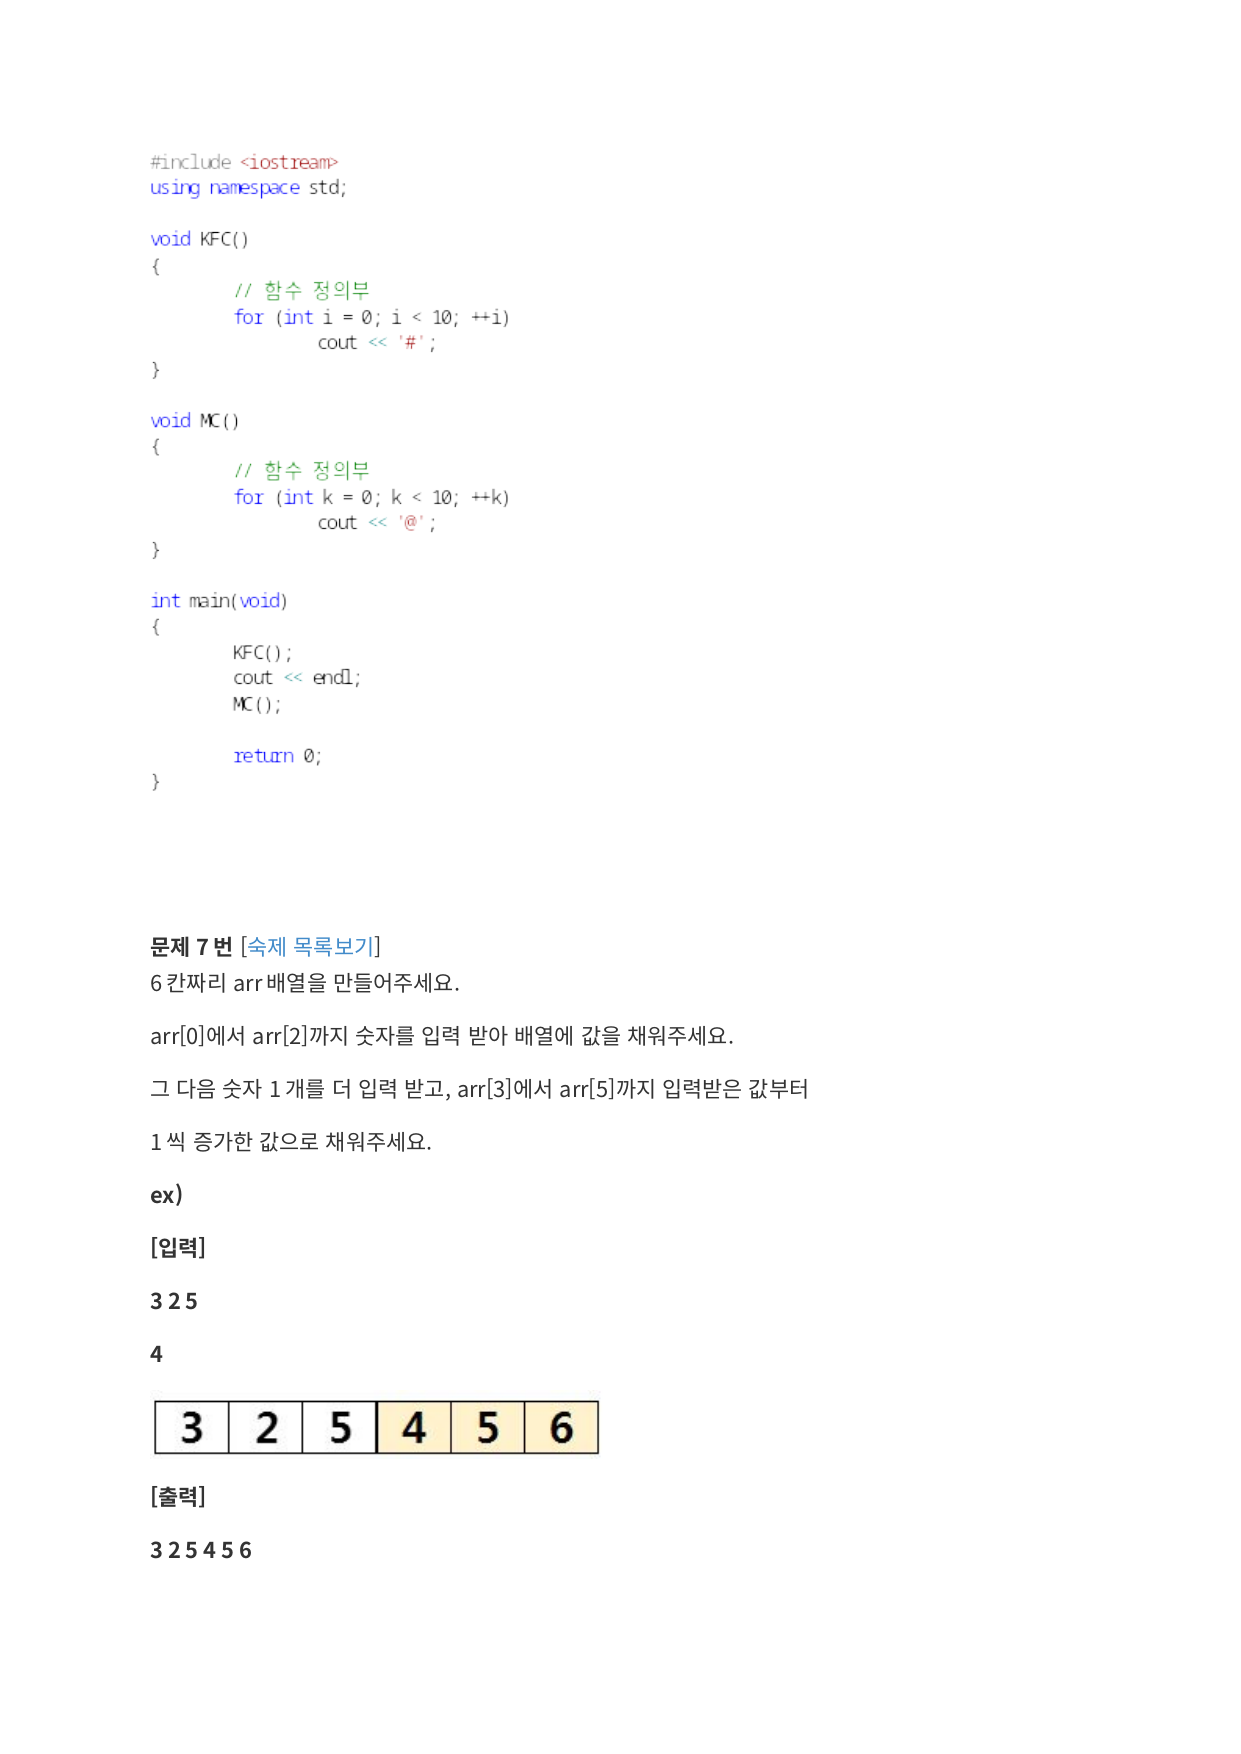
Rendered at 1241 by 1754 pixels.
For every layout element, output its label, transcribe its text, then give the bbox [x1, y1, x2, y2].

text [출력] [150, 1480, 1090, 1512]
text 1씩 증가한 값으로 채워주세요. [150, 1125, 1090, 1157]
text 그 다음 숫자 1개를 더 입력 받고, arr[3]에서 arr[5]까지 입력받은 값부터 [150, 1072, 1090, 1104]
picture [150, 1390, 607, 1459]
text arr[0]에서 arr[2]까지 숫자를 입력 받아 배열에 값을 채워주세요. [150, 1019, 1090, 1051]
text 3 2 5 [150, 1284, 1090, 1316]
text 4 [150, 1337, 1090, 1369]
text ex) [150, 1178, 1090, 1210]
text [입력] [150, 1231, 1090, 1263]
text 문제 7번 [숙제 목록보기] [150, 929, 1090, 961]
text 6칸짜리 arr배열을 만들어주세요. [150, 966, 1090, 998]
text 3 2 5 4 5 6 [150, 1533, 1090, 1565]
